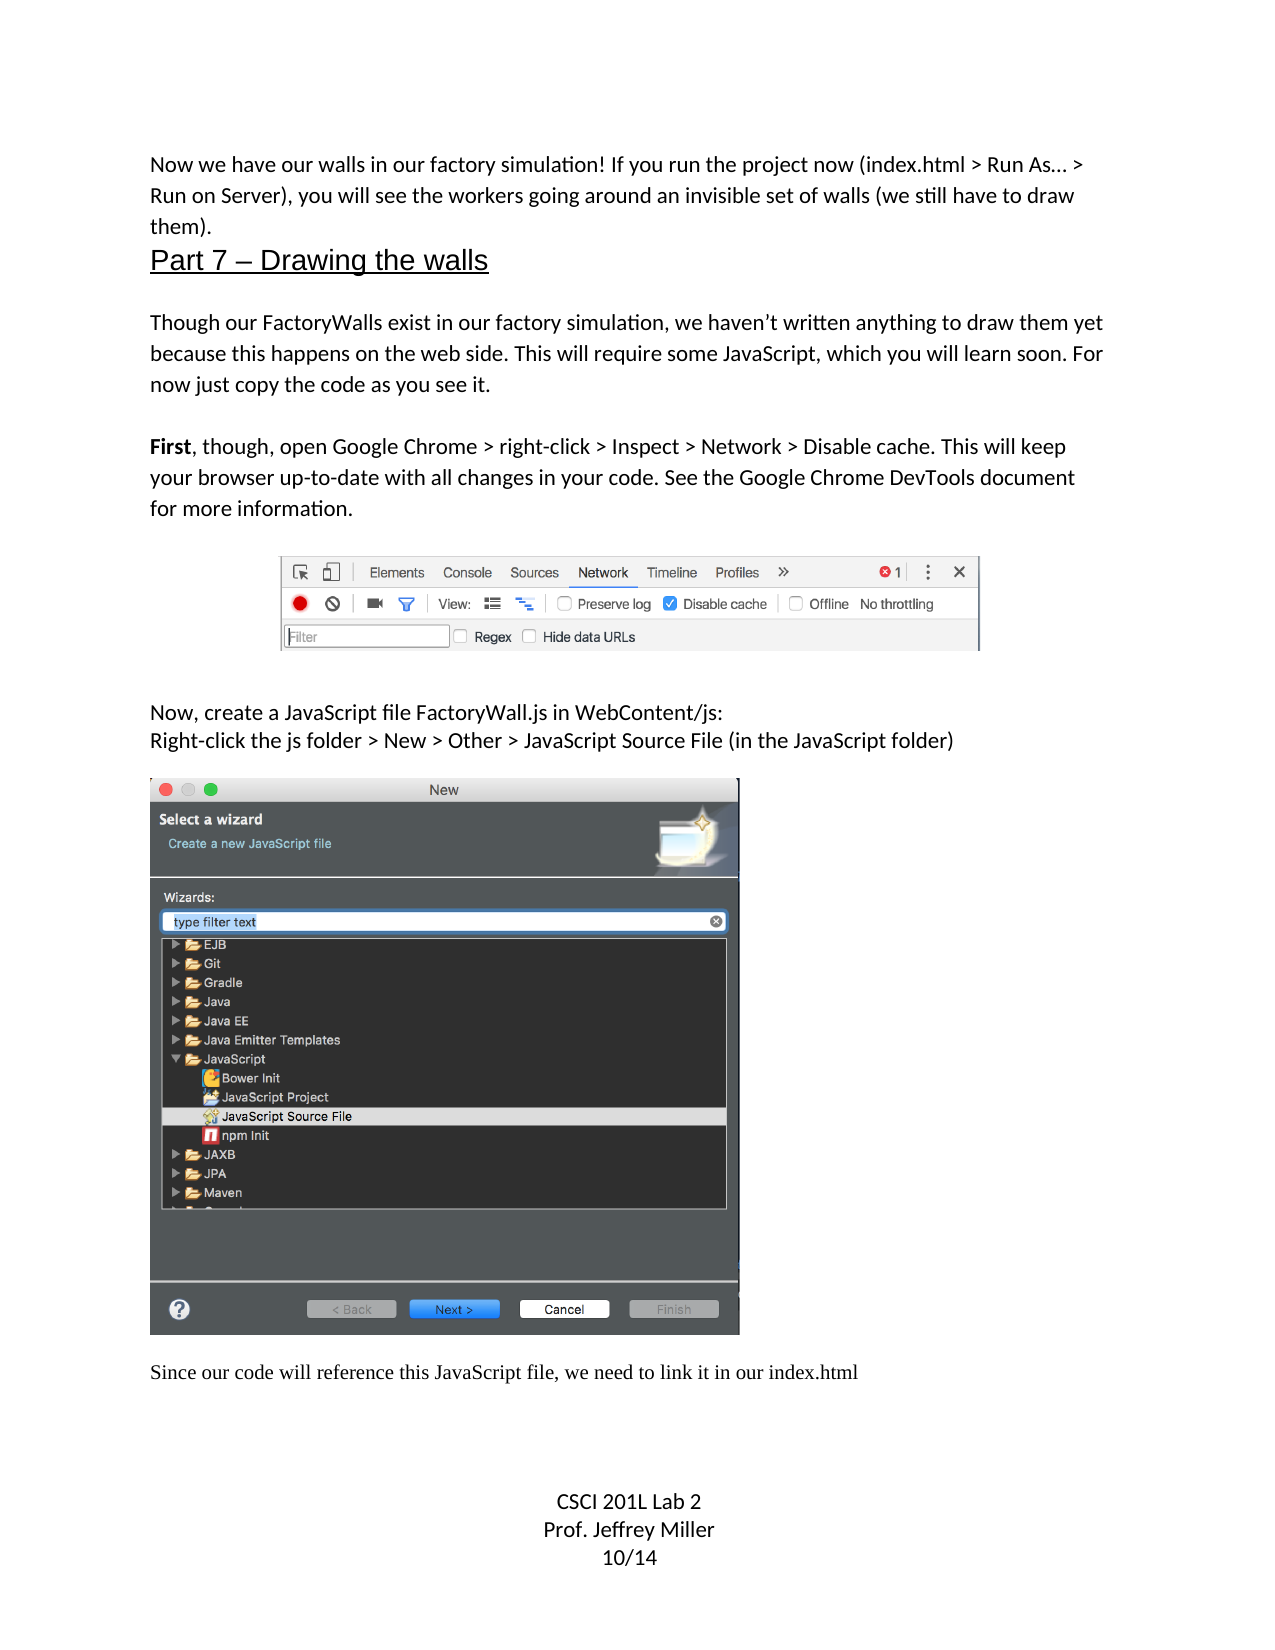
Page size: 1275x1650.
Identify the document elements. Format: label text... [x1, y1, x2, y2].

text Part 7 – Drawing the walls [150, 243, 1108, 277]
picture [278, 556, 981, 651]
text Now we have our walls in our factory simulation! If you run the project now (index.html > Run As… > Run on Server), you will see the workers going around an invisible set of walls (we still have to draw them). [150, 150, 1108, 240]
text Though our FactoryWalls exist in our factory simulation, we haven’t written anything to draw them yet because this happens on the web side. This will require some JavaScript, which you will learn soon. For now just copy the code as you see it. [150, 308, 1108, 398]
text Since our code will reference this JavaScript file, we need to link it in our index.html [150, 1359, 1108, 1384]
text Right-click the js folder > New > Other > JavaScript Source File (in the JavaScript folder) [150, 726, 1108, 754]
text First, though, open Google Chrome > right-click > Inspect > Network > Disable cache. This will keep your browser up-to-date with all changes in your code. See the Google Chrome DevTools document for more information. [150, 432, 1108, 522]
picture [150, 778, 740, 1335]
text Now, create a JavaScript file FactoryWall.js in WebContent/js: [150, 698, 1108, 726]
